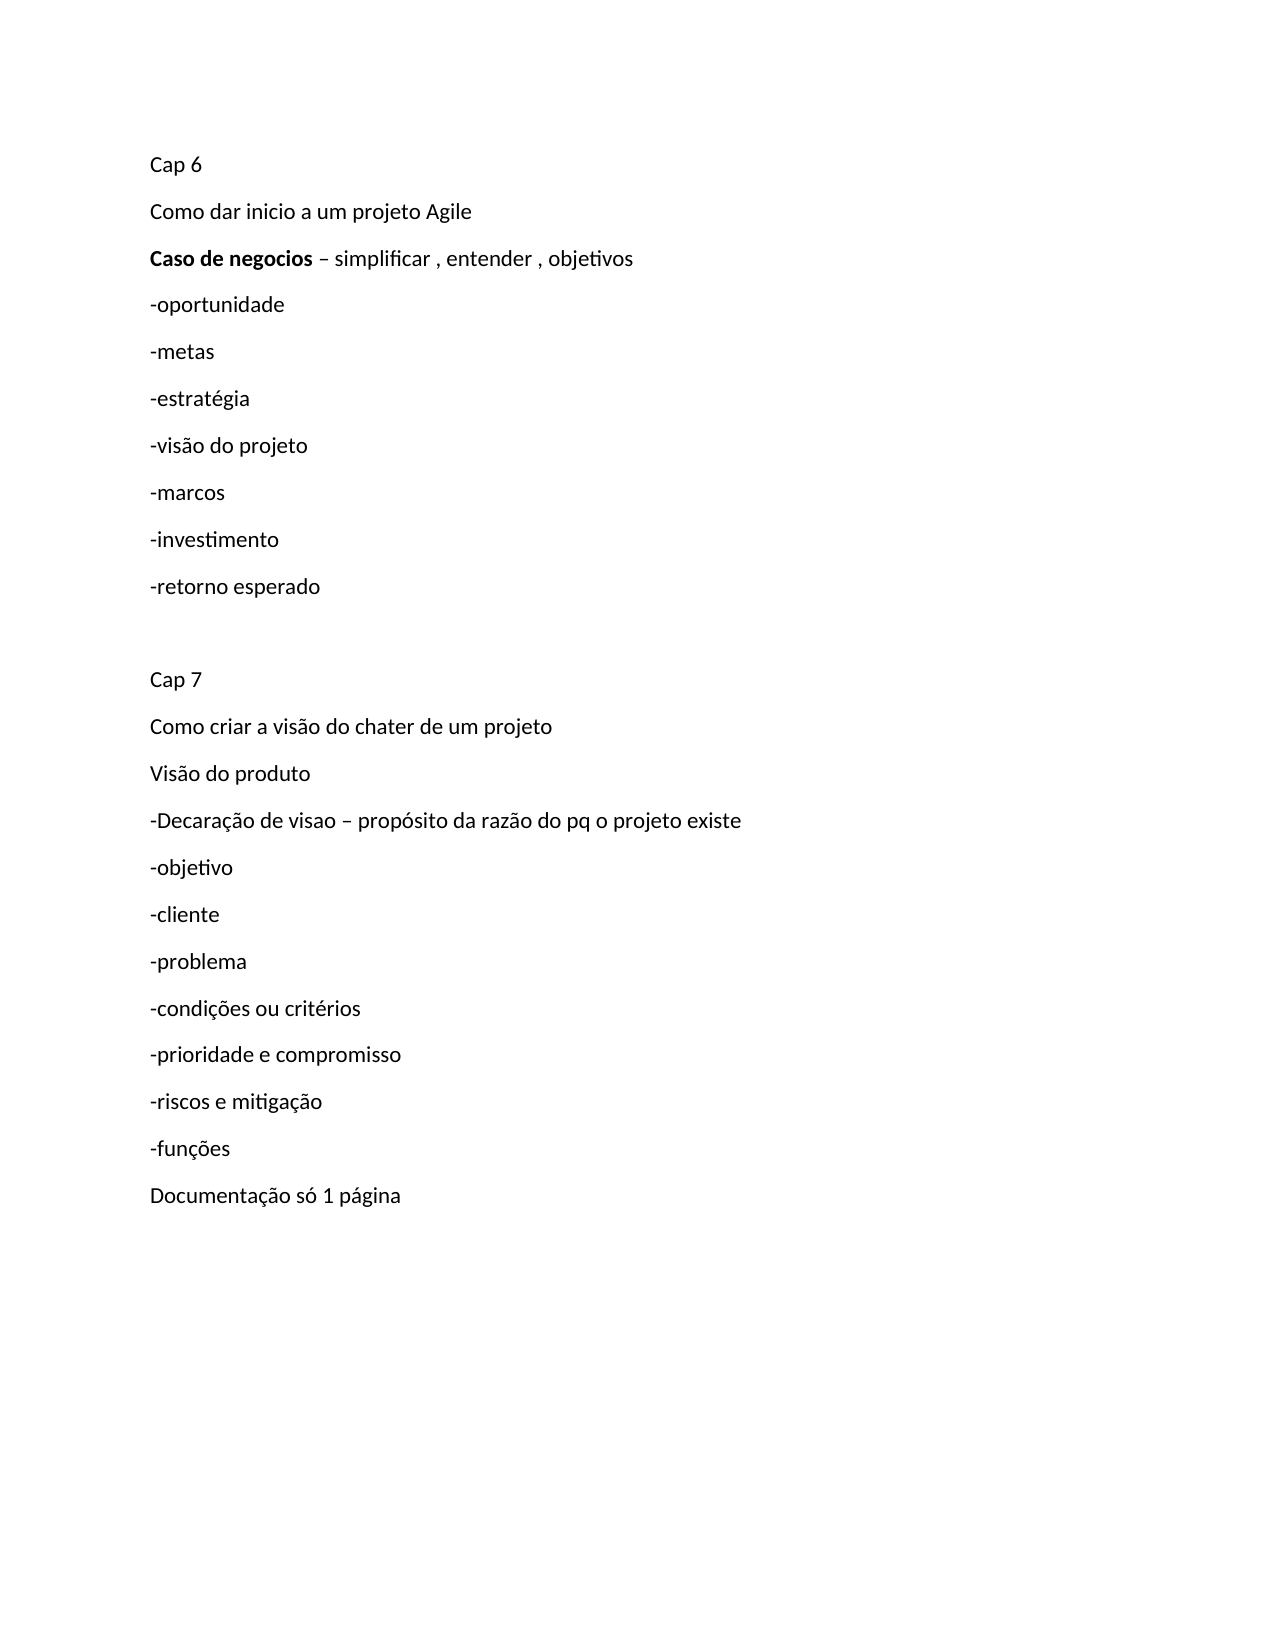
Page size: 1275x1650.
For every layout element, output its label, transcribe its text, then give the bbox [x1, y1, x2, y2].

text -cliente [150, 900, 1125, 928]
text -metas [150, 337, 1125, 366]
text -visão do projeto [150, 431, 1125, 459]
text -condições ou critérios [150, 994, 1125, 1022]
text -investimento [150, 525, 1125, 553]
text Visão do produto [150, 759, 1125, 787]
text Documentação só 1 página [150, 1181, 1125, 1209]
text -objetivo [150, 853, 1125, 881]
text -oportunidade [150, 291, 1125, 319]
text Como criar a visão do chater de um projeto [150, 712, 1125, 741]
text Cap 6 [150, 150, 1125, 178]
text -prioridade e compromisso [150, 1041, 1125, 1069]
text -estratégia [150, 384, 1125, 412]
text Caso de negocios – simplificar , entender , objetivos [150, 244, 1125, 272]
text Como dar inicio a um projeto Agile [150, 197, 1125, 225]
text -retorno esperado [150, 572, 1125, 600]
text -marcos [150, 478, 1125, 506]
text -problema [150, 947, 1125, 975]
text -Decaração de visao – propósito da razão do pq o projeto existe [150, 806, 1125, 834]
text Cap 7 [150, 666, 1125, 694]
text -funções [150, 1134, 1125, 1162]
text -riscos e mitigação [150, 1087, 1125, 1116]
